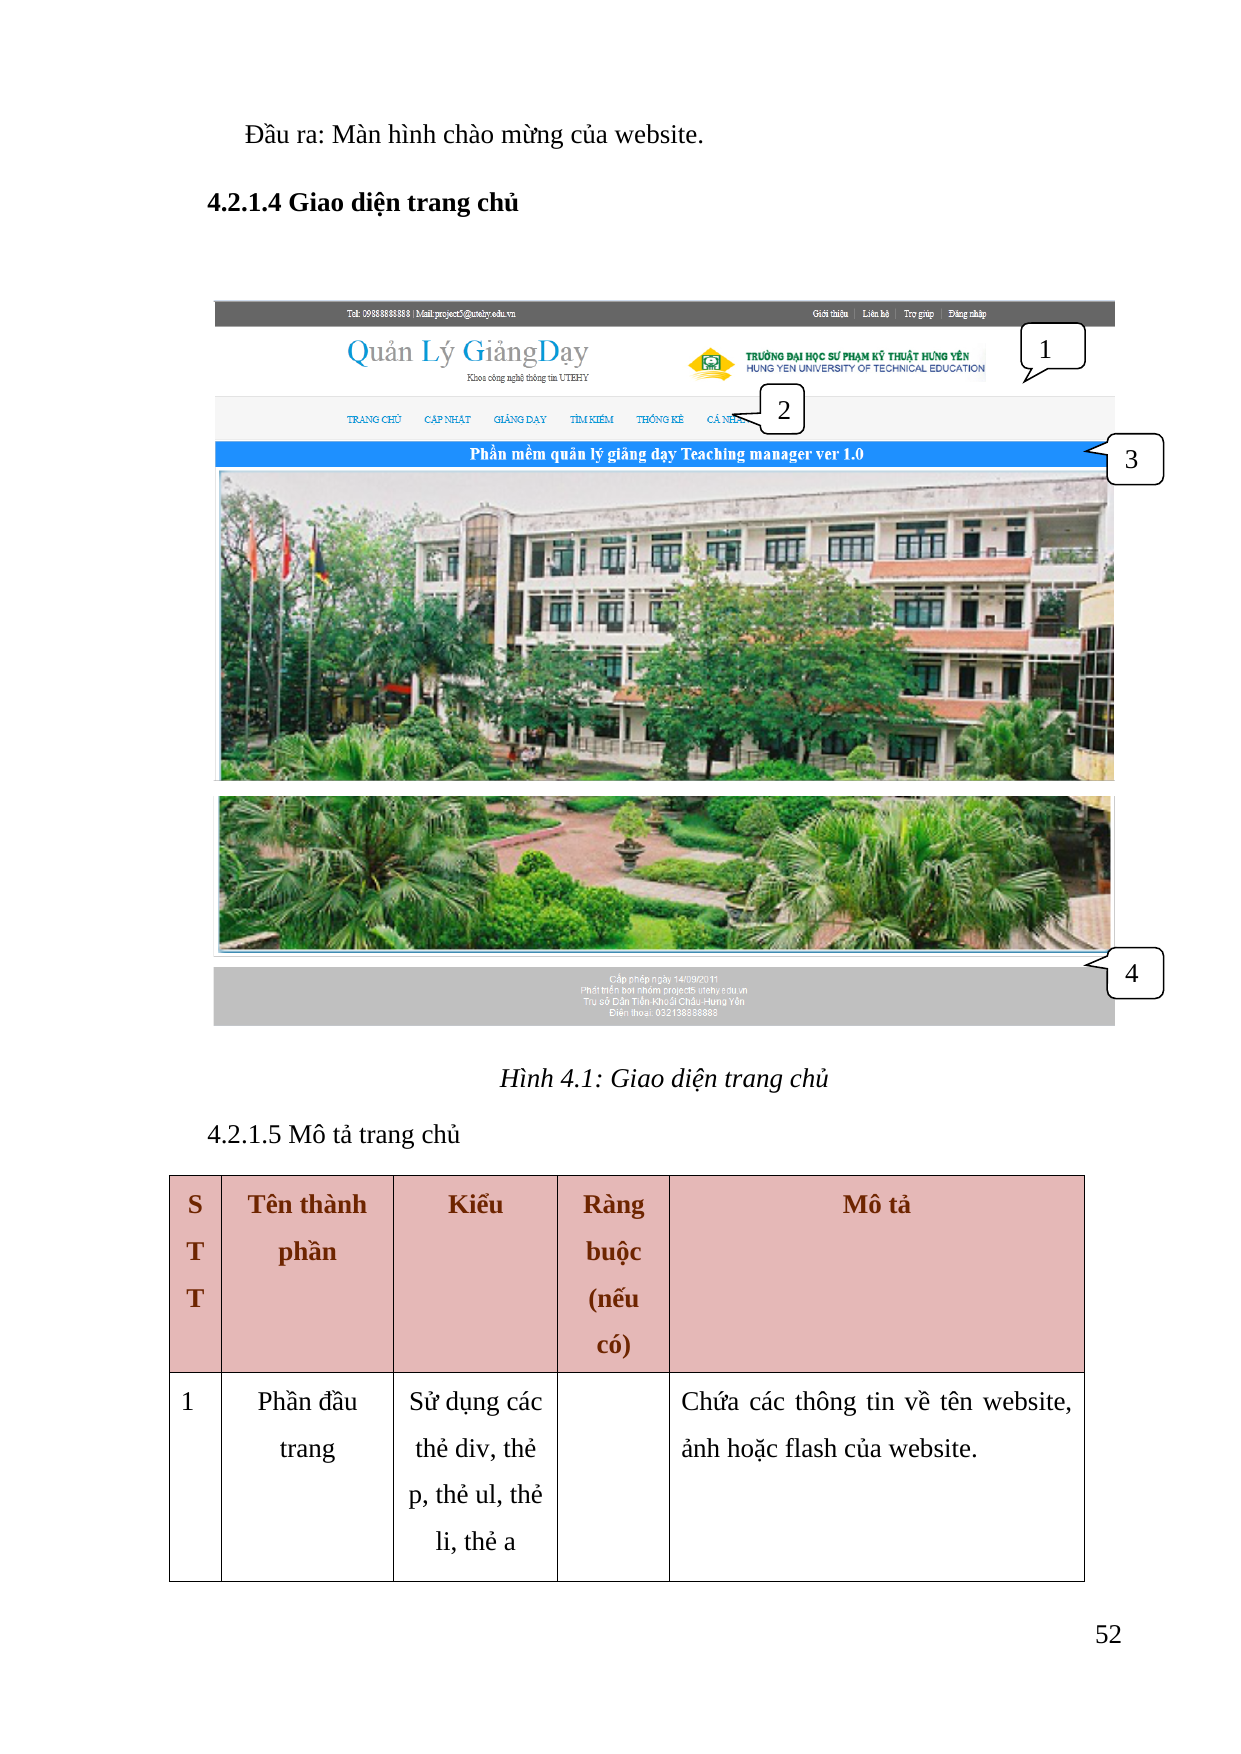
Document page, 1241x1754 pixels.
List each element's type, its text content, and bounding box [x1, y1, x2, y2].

table_header Mô tả [670, 1176, 1084, 1372]
table_cell [558, 1373, 669, 1581]
picture [213, 796, 1115, 1026]
picture [213, 300, 1115, 781]
table_cell Chứa các thông tin về tên website, ảnh hoặc flash của website. [670, 1373, 1084, 1581]
text 4.2.1.5 Mô tả trang chủ [207, 1118, 1122, 1149]
table_cell Sử dụng các thẻ div, thẻ p, thẻ ul, thẻ li, thẻ a [394, 1373, 557, 1581]
list Đầu ra: Màn hình chào mừng của website. [207, 118, 1122, 150]
table_cell Phần đầu trang [222, 1373, 393, 1581]
table_header Kiểu [394, 1176, 557, 1372]
table_cell 1 [170, 1373, 221, 1581]
table_header Tên thành phần [222, 1176, 393, 1372]
table_header Ràng buộc (nếu có) [558, 1176, 669, 1372]
text Hình 4.1: Giao diện trang chủ [207, 1062, 1122, 1093]
table_header STT [170, 1176, 221, 1372]
subtitle 4.2.1.4 Giao diện trang chủ [207, 186, 1122, 217]
